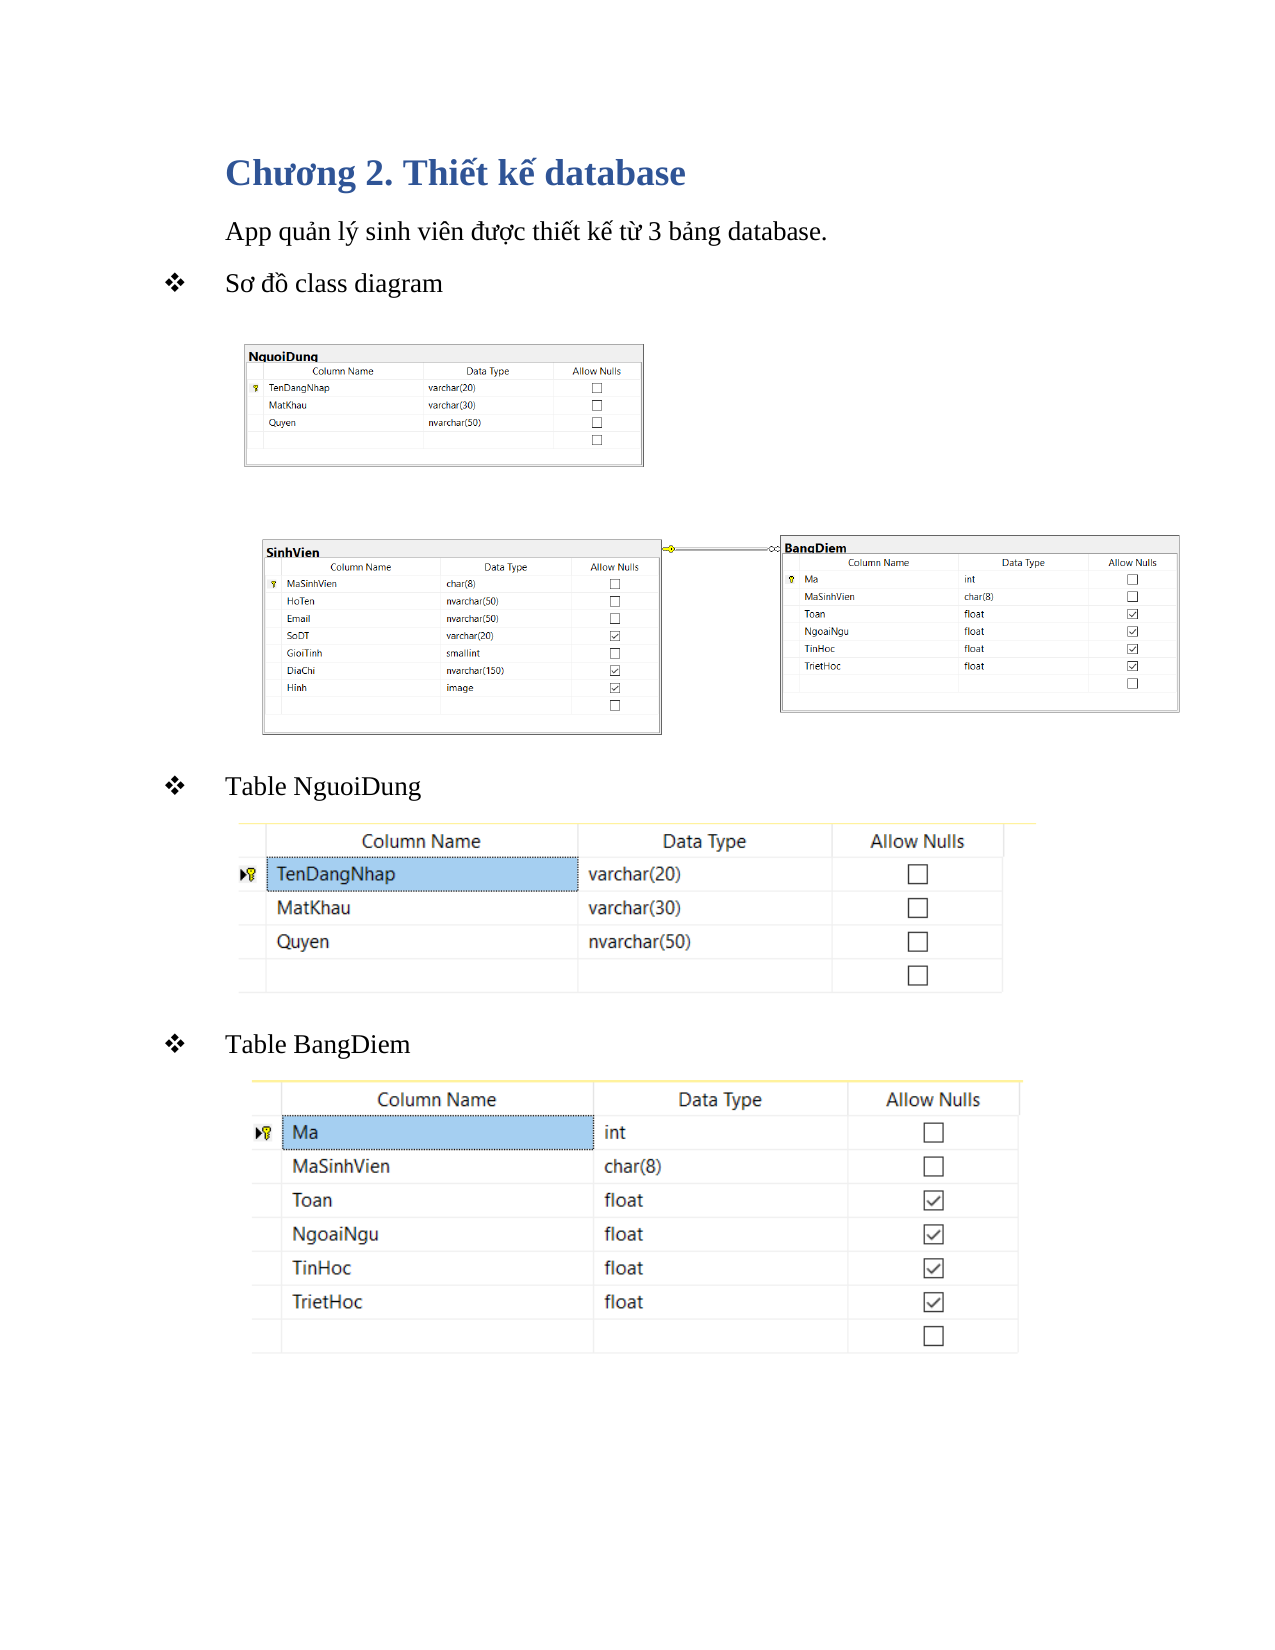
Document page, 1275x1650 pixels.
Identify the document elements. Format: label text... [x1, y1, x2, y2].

picture [238, 823, 1037, 1007]
list Table NguoiDung [187, 771, 1125, 802]
picture [225, 319, 1200, 750]
text App quản lý sinh viên được thiết kế từ 3 bảng database. [150, 215, 1125, 246]
subtitle Chương 2. Thiết kế database [150, 150, 1125, 193]
picture [251, 1080, 1024, 1355]
list Table BangDiem [187, 1028, 1125, 1059]
list Sơ đồ class diagram [187, 267, 1125, 298]
